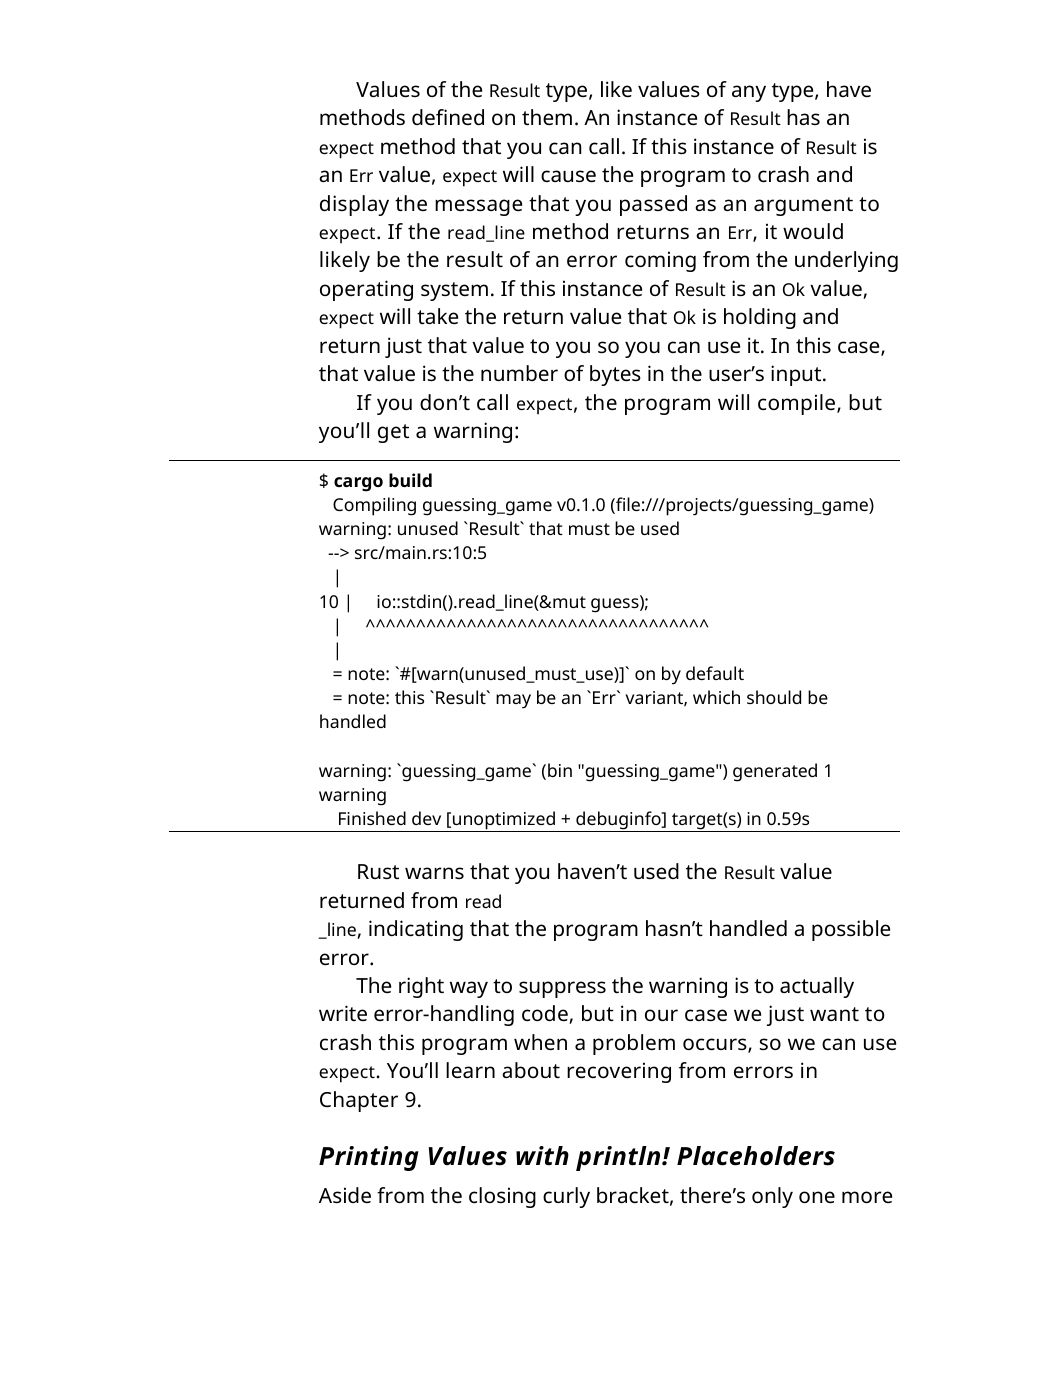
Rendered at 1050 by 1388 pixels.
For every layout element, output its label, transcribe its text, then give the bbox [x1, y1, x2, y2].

text = note: this `Result` may be an `Err` variant, which should be handled [319, 686, 900, 734]
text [319, 1181, 900, 1209]
text warning: unused `Result` that must be used [319, 517, 900, 541]
text --> src/main.rs:10:5 [319, 541, 900, 565]
text Printing Values with println! Placeholders [319, 1138, 900, 1172]
text = note: `#[warn(unused_must_use)]` on by default [319, 662, 900, 686]
text Compiling guessing_game v0.1.0 (file:///projects/guessing_game) [319, 492, 900, 517]
text Finished dev [unoptimized + debuginfo] target(s) in 0.59s [319, 807, 900, 831]
text The right way to suppress the warning is to actually write error-handling code, but in our case we just want to crash this program when a problem occurs, so we can use expect. You’ll learn about recovering from errors in Chapter 9. [319, 971, 900, 1113]
text | [319, 637, 900, 662]
text | ^^^^^^^^^^^^^^^^^^^^^^^^^^^^^^^^^^ [319, 613, 900, 637]
text warning: `guessing_game` (bin "guessing_game") generated 1 warning [319, 758, 900, 807]
text 10 | io::stdin().read_line(&mut guess); [319, 589, 900, 613]
text $ cargo build [319, 468, 900, 492]
text Rust warns that you haven’t used the Result value returned from read _line, indicating that the program hasn’t handled a possible error. [319, 857, 900, 971]
text If you don’t call expect, the program will compile, but you’ll get a warning: [319, 388, 900, 445]
text | [319, 565, 900, 589]
